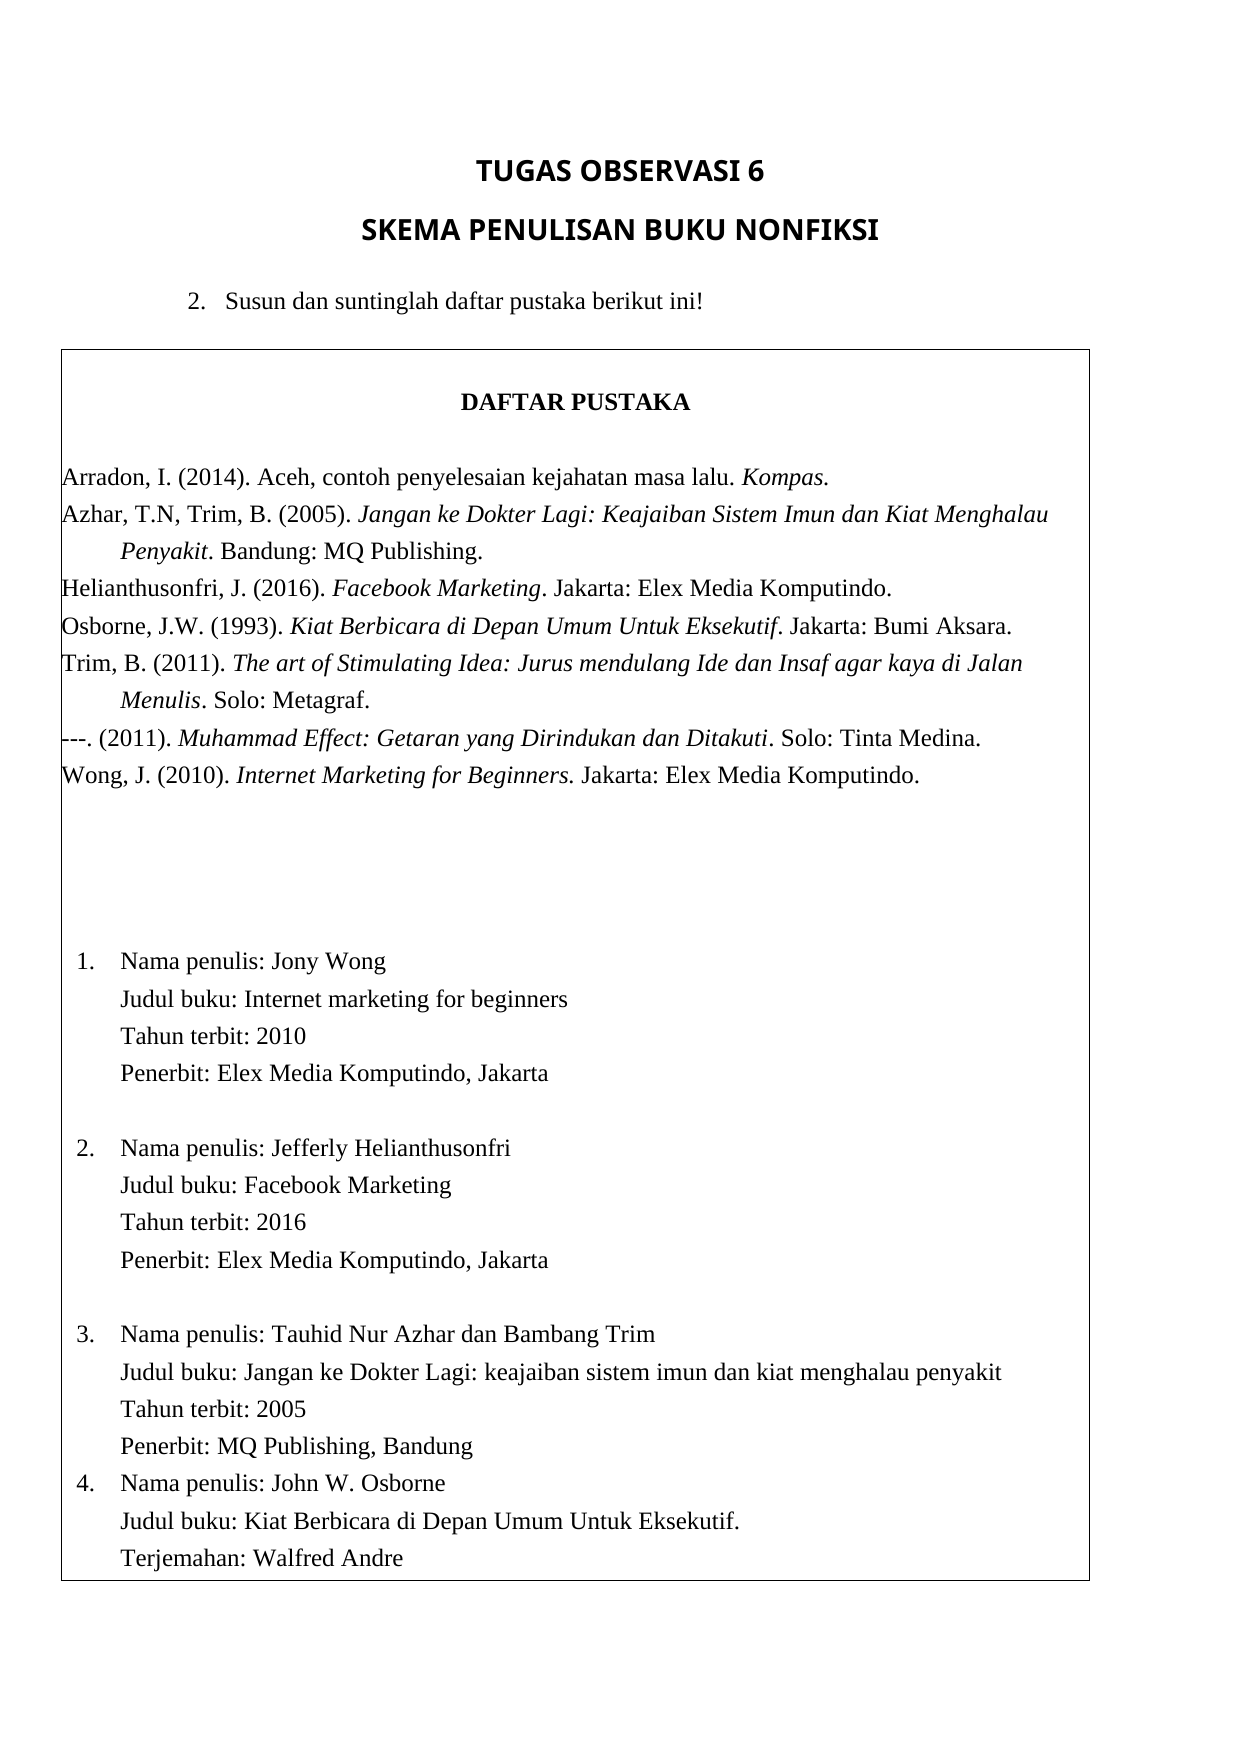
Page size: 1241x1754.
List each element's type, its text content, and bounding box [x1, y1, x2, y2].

text SKEMA PENULISAN BUKU NONFIKSI [150, 209, 1090, 249]
list Susun dan suntinglah daftar pustaka berikut ini! [187, 286, 1090, 315]
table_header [62, 350, 1089, 1580]
text TUGAS OBSERVASI 6 [150, 150, 1090, 190]
